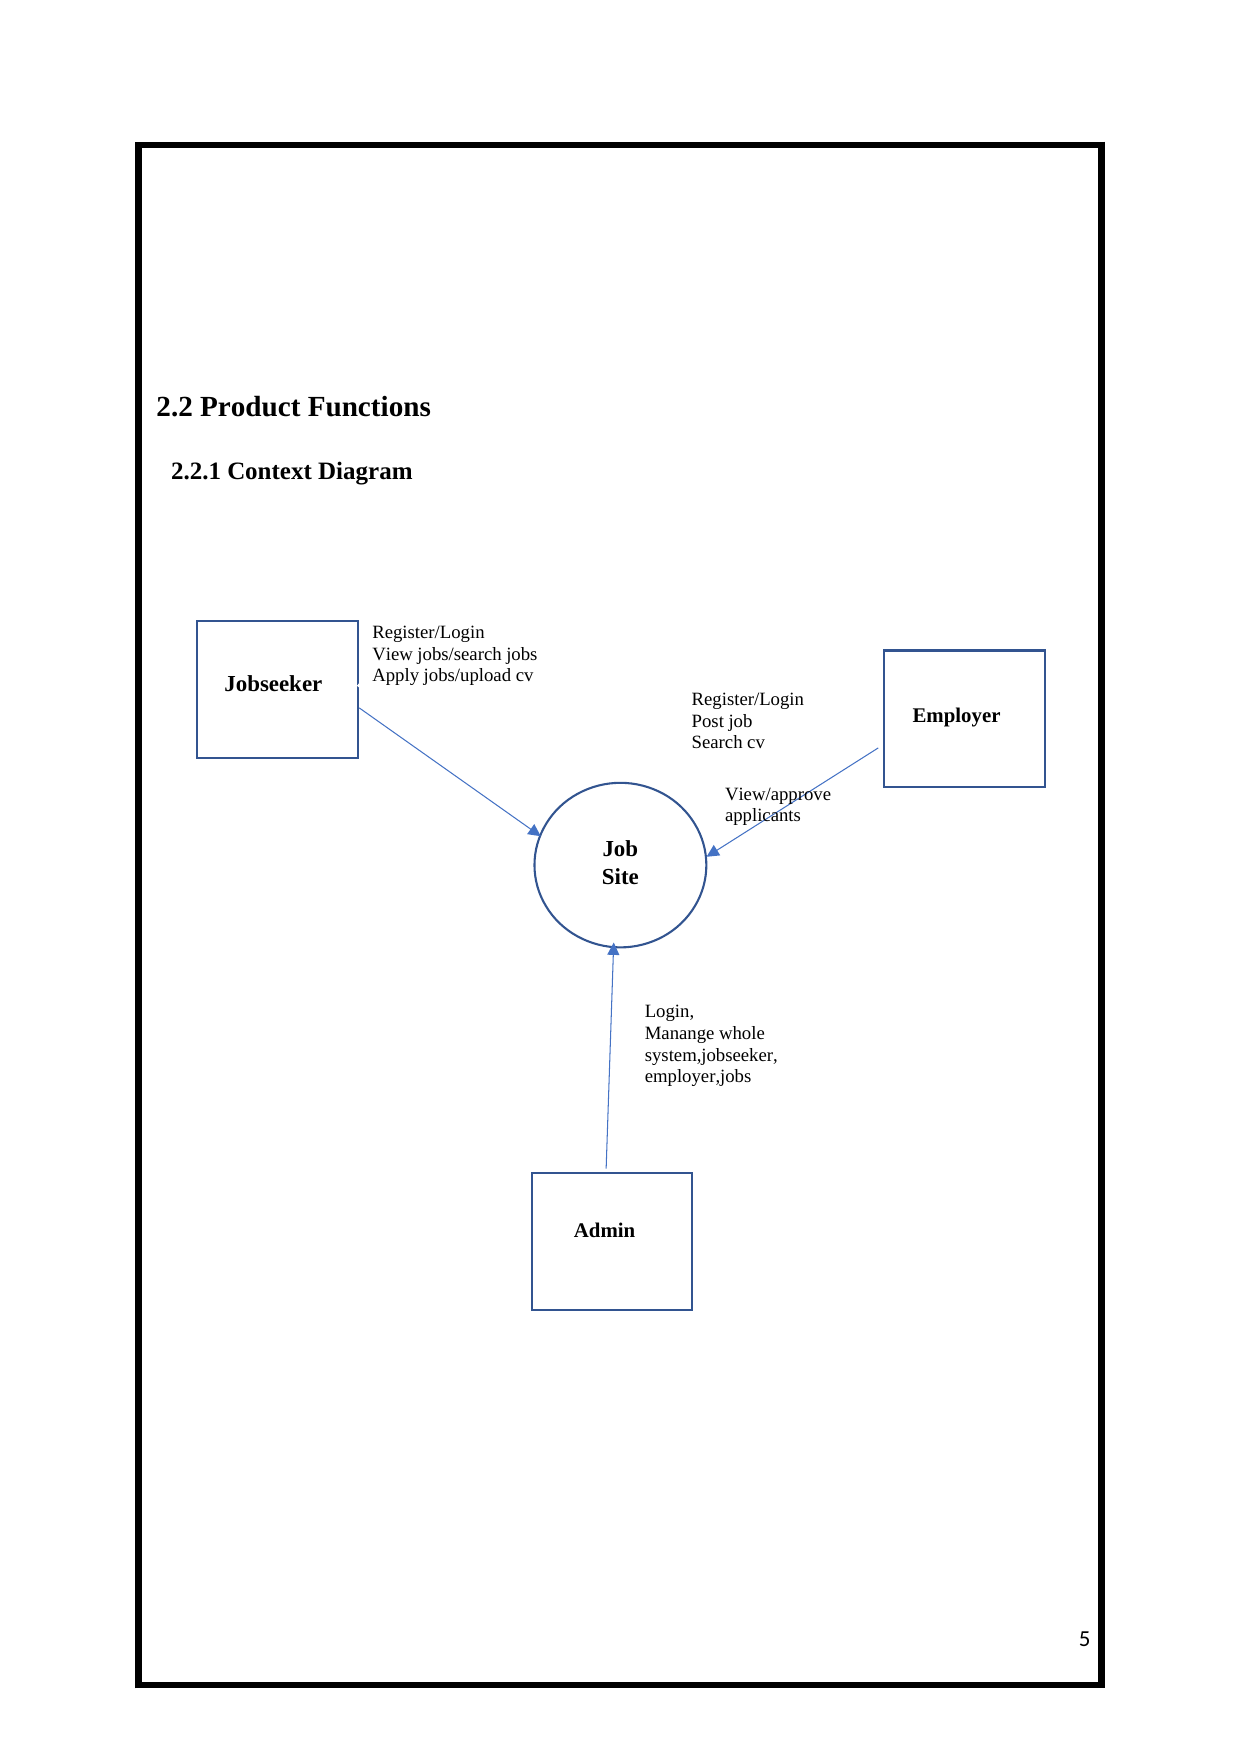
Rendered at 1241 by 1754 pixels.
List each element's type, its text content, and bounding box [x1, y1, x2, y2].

text 2.2.1 Context Diagram [150, 456, 1090, 485]
text 2.2 Product Functions [150, 389, 1090, 423]
